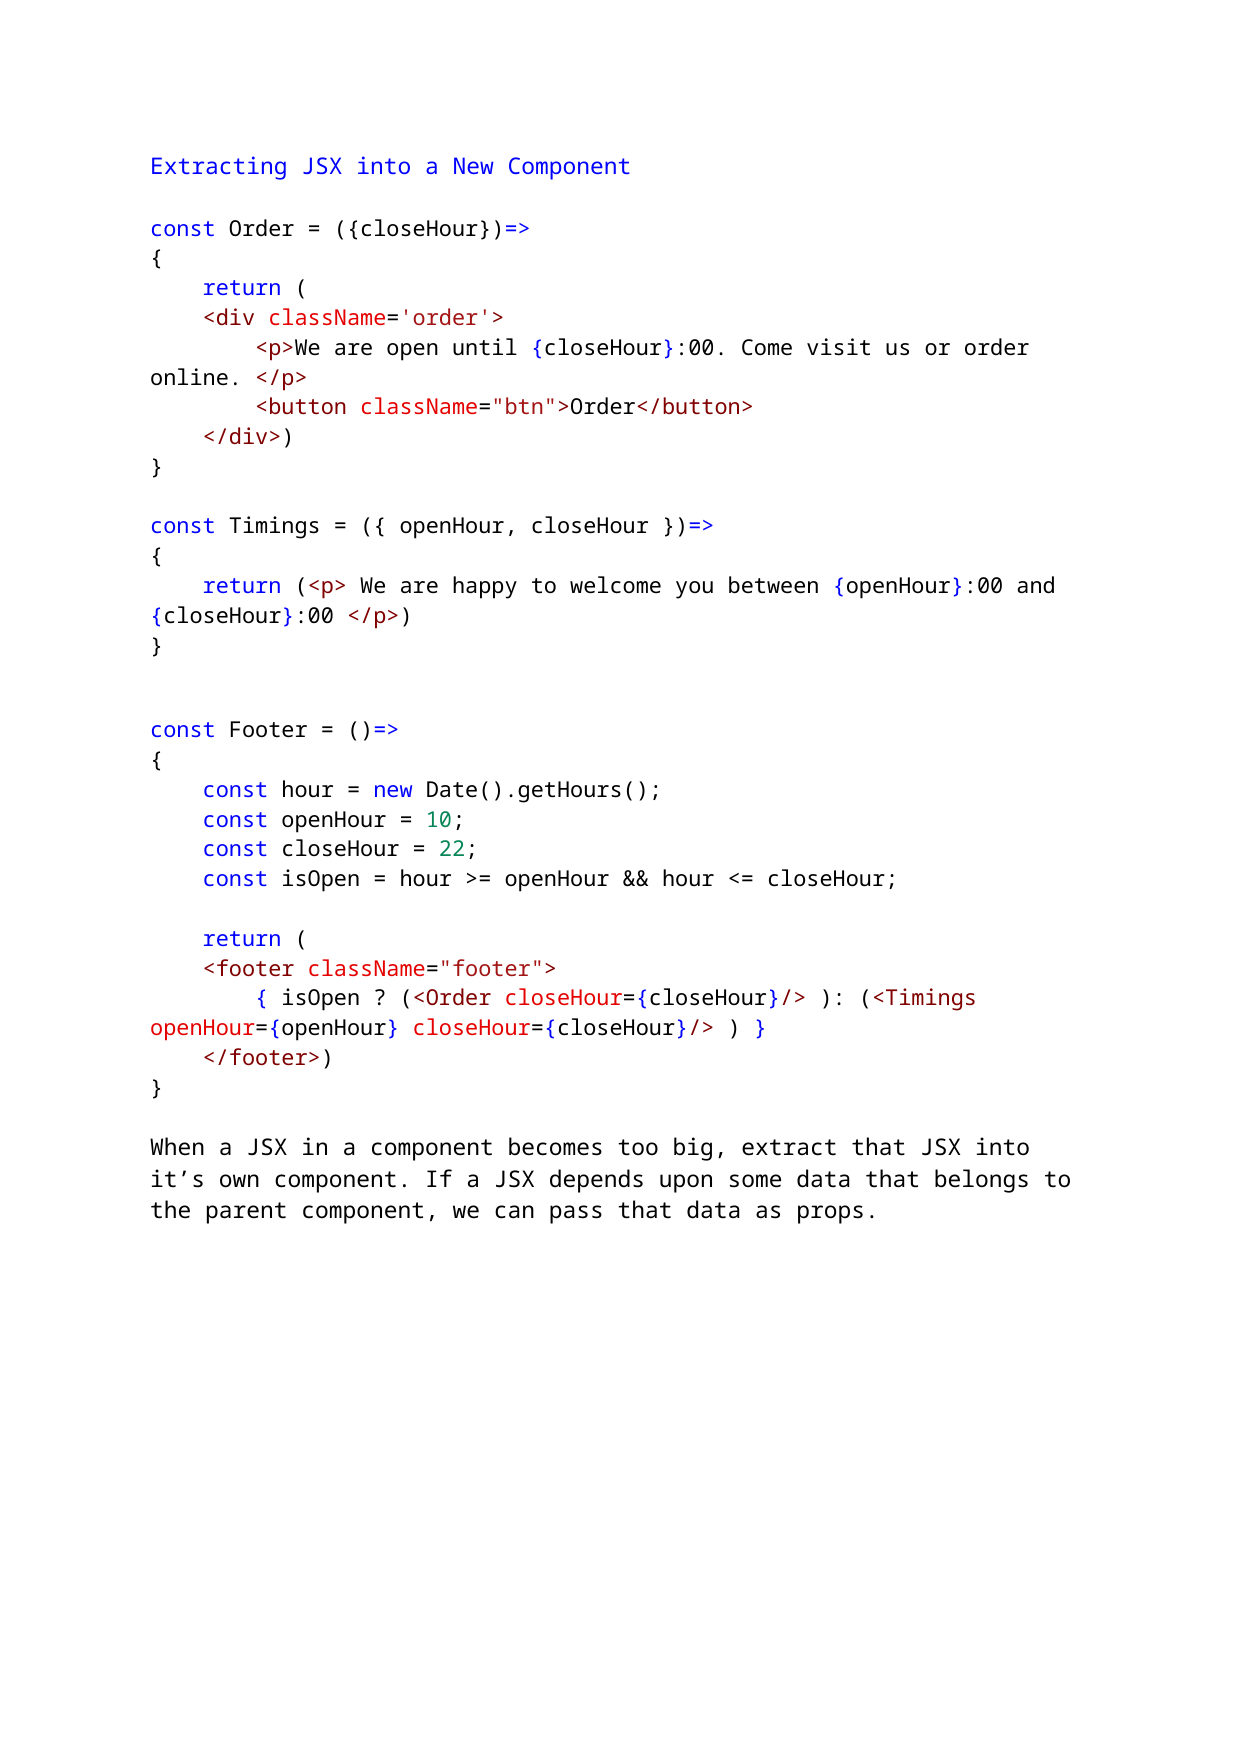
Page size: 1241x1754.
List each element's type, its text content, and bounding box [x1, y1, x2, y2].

text When a JSX in a component becomes too big, extract that JSX into it’s own component. If a JSX depends upon some data that belongs to the parent component, we can pass that data as props. [150, 1131, 1090, 1225]
text <button className="btn">Order</button> [150, 391, 1090, 421]
text const openHour = 10; [150, 803, 1090, 833]
text return ( [150, 923, 1090, 952]
text const hour = new Date().getHours(); [150, 774, 1090, 803]
text } [150, 629, 1090, 659]
text { [150, 540, 1090, 570]
text const Timings = ({ openHour, closeHour })=> [150, 510, 1090, 540]
text const Order = ({closeHour})=> [150, 212, 1090, 242]
text <footer className="footer"> [150, 952, 1090, 982]
text } [150, 1072, 1090, 1101]
text <p>We are open until {closeHour}:00. Come visit us or order online. </p> [150, 332, 1090, 391]
text const Footer = ()=> [150, 714, 1090, 744]
text } [150, 451, 1090, 481]
text return (<p> We are happy to welcome you between {openHour}:00 and {closeHour}:00 </p>) [150, 570, 1090, 629]
text return ( [150, 272, 1090, 302]
text </div>) [150, 421, 1090, 451]
text const closeHour = 22; [150, 833, 1090, 863]
text </footer>) [150, 1042, 1090, 1072]
text Extracting JSX into a New Component [150, 150, 1090, 181]
text const isOpen = hour >= openHour && hour <= closeHour; [150, 863, 1090, 893]
text { [150, 242, 1090, 272]
text <div className='order'> [150, 302, 1090, 332]
text { [150, 744, 1090, 774]
text { isOpen ? (<Order closeHour={closeHour}/> ): (<Timings openHour={openHour} closeHour={closeHour}/> ) } [150, 982, 1090, 1042]
